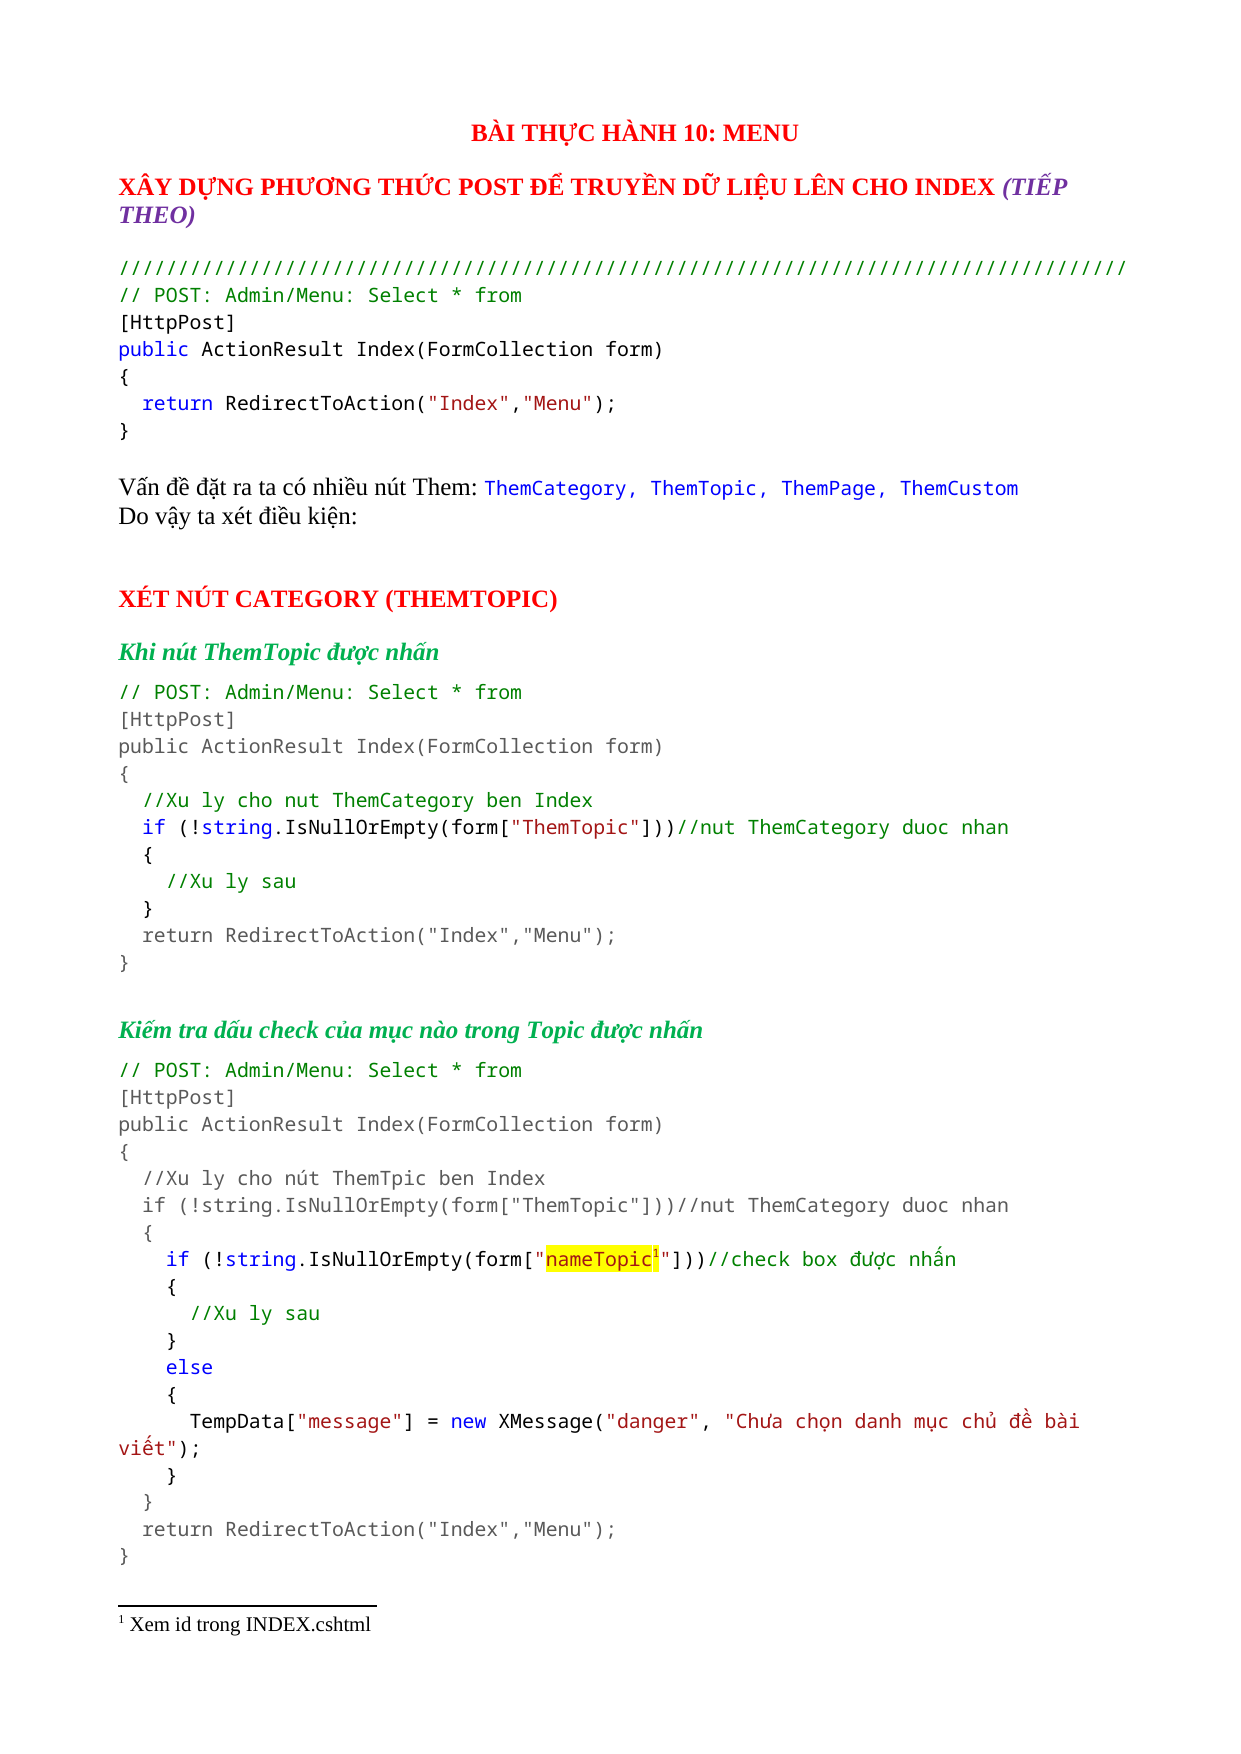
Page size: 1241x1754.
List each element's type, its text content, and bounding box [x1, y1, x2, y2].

text // POST: Admin/Menu: Select * from [118, 679, 1152, 706]
text [HttpPost] [118, 1083, 1152, 1110]
text if (!string.IsNullOrEmpty(form["nameTopic"]))//check box được nhấn [118, 1245, 546, 1272]
subtitle Xây dựng phương thức Post để truyền dữ liệu lên cho INDEX (tiếp theo) [118, 172, 1152, 229]
text //Xu ly sau [118, 867, 1152, 894]
text // POST: Admin/Menu: Select * from [118, 281, 1152, 308]
text TempData["message"] = new XMessage("danger", "Chưa chọn danh mục chủ đề bài viết"); [118, 1407, 1152, 1461]
text //Xu ly cho nút ThemTpic ben Index [118, 1164, 1152, 1191]
text return RedirectToAction("Index","Menu"); [118, 389, 1152, 416]
text ///////////////////////////////////////////////////////////////////////////////////// [118, 254, 1152, 281]
subtitle Bài thực hành 10: MENU [118, 118, 1152, 147]
text public ActionResult Index(FormCollection form) [118, 1110, 1152, 1137]
text public ActionResult Index(FormCollection form) [118, 335, 1152, 362]
text } [118, 416, 1152, 443]
text Vấn đề đặt ra ta có nhiều nút Them: ThemCategory, ThemTopic, ThemPage, ThemCustom [118, 472, 1152, 501]
text if (!string.IsNullOrEmpty(form["ThemTopic"]))//nut ThemCategory duoc nhan [118, 813, 1152, 841]
text } [118, 1488, 1152, 1515]
text } [118, 1542, 1152, 1569]
text { [118, 841, 1152, 867]
text public ActionResult Index(FormCollection form) [118, 733, 1152, 759]
text } [118, 1326, 1152, 1353]
text { [118, 1218, 1152, 1245]
text [HttpPost] [118, 308, 1152, 335]
text } [118, 1461, 1152, 1488]
text } [118, 894, 1152, 921]
subtitle Khi nút ThemTopic được nhấn [118, 637, 1152, 666]
text if (!string.IsNullOrEmpty(form["nameTopic"]))//check box được nhấn [659, 1245, 1152, 1272]
text //Xu ly cho nut ThemCategory ben Index [118, 787, 1152, 813]
text Do vậy ta xét điều kiện: [118, 501, 1152, 530]
text { [118, 1380, 1152, 1407]
subtitle Xét nút Category (THEMTOPIC) [118, 584, 1152, 612]
text if (!string.IsNullOrEmpty(form["ThemTopic"]))//nut ThemCategory duoc nhan [118, 1191, 1152, 1218]
subtitle Kiếm tra dấu check của mục nào trong Topic được nhấn [118, 1015, 1152, 1044]
text { [118, 362, 1152, 389]
text // POST: Admin/Menu: Select * from [118, 1056, 1152, 1083]
text else [118, 1353, 1152, 1380]
text { [118, 1272, 1152, 1299]
text //Xu ly sau [118, 1299, 1152, 1326]
text } [118, 948, 1152, 975]
text [HttpPost] [118, 706, 1152, 733]
text return RedirectToAction("Index","Menu"); [118, 1515, 1152, 1542]
text { [118, 759, 1152, 787]
text return RedirectToAction("Index","Menu"); [118, 921, 1152, 948]
text { [118, 1137, 1152, 1164]
